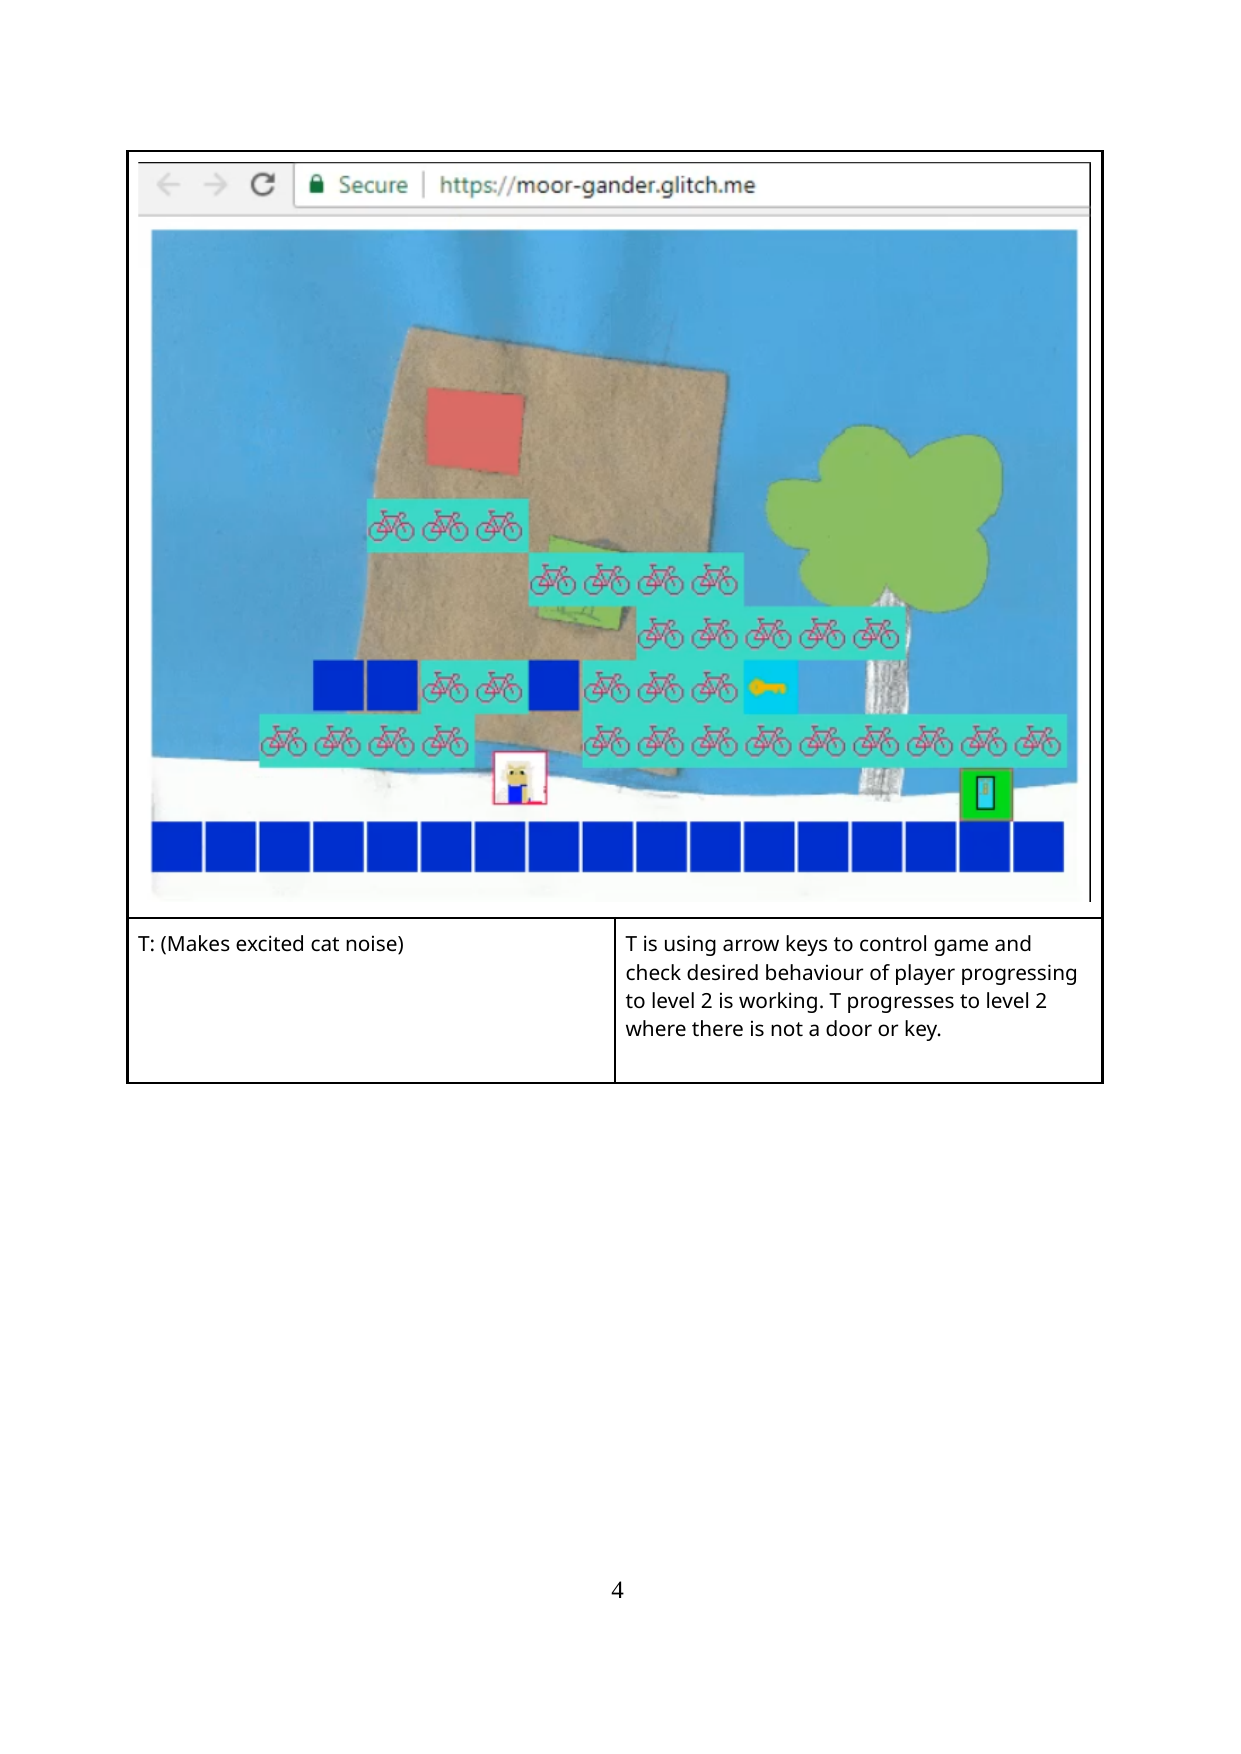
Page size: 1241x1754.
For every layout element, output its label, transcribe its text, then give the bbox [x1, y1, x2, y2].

picture [137, 162, 1091, 902]
table_cell T is using arrow keys to control game and check desired behaviour of player progressing to level 2 is working. T progresses to level 2 where there is not a door or key. [616, 919, 1101, 1082]
table_cell [129, 152, 1101, 917]
table_cell T: (Makes excited cat noise) [129, 919, 614, 1082]
